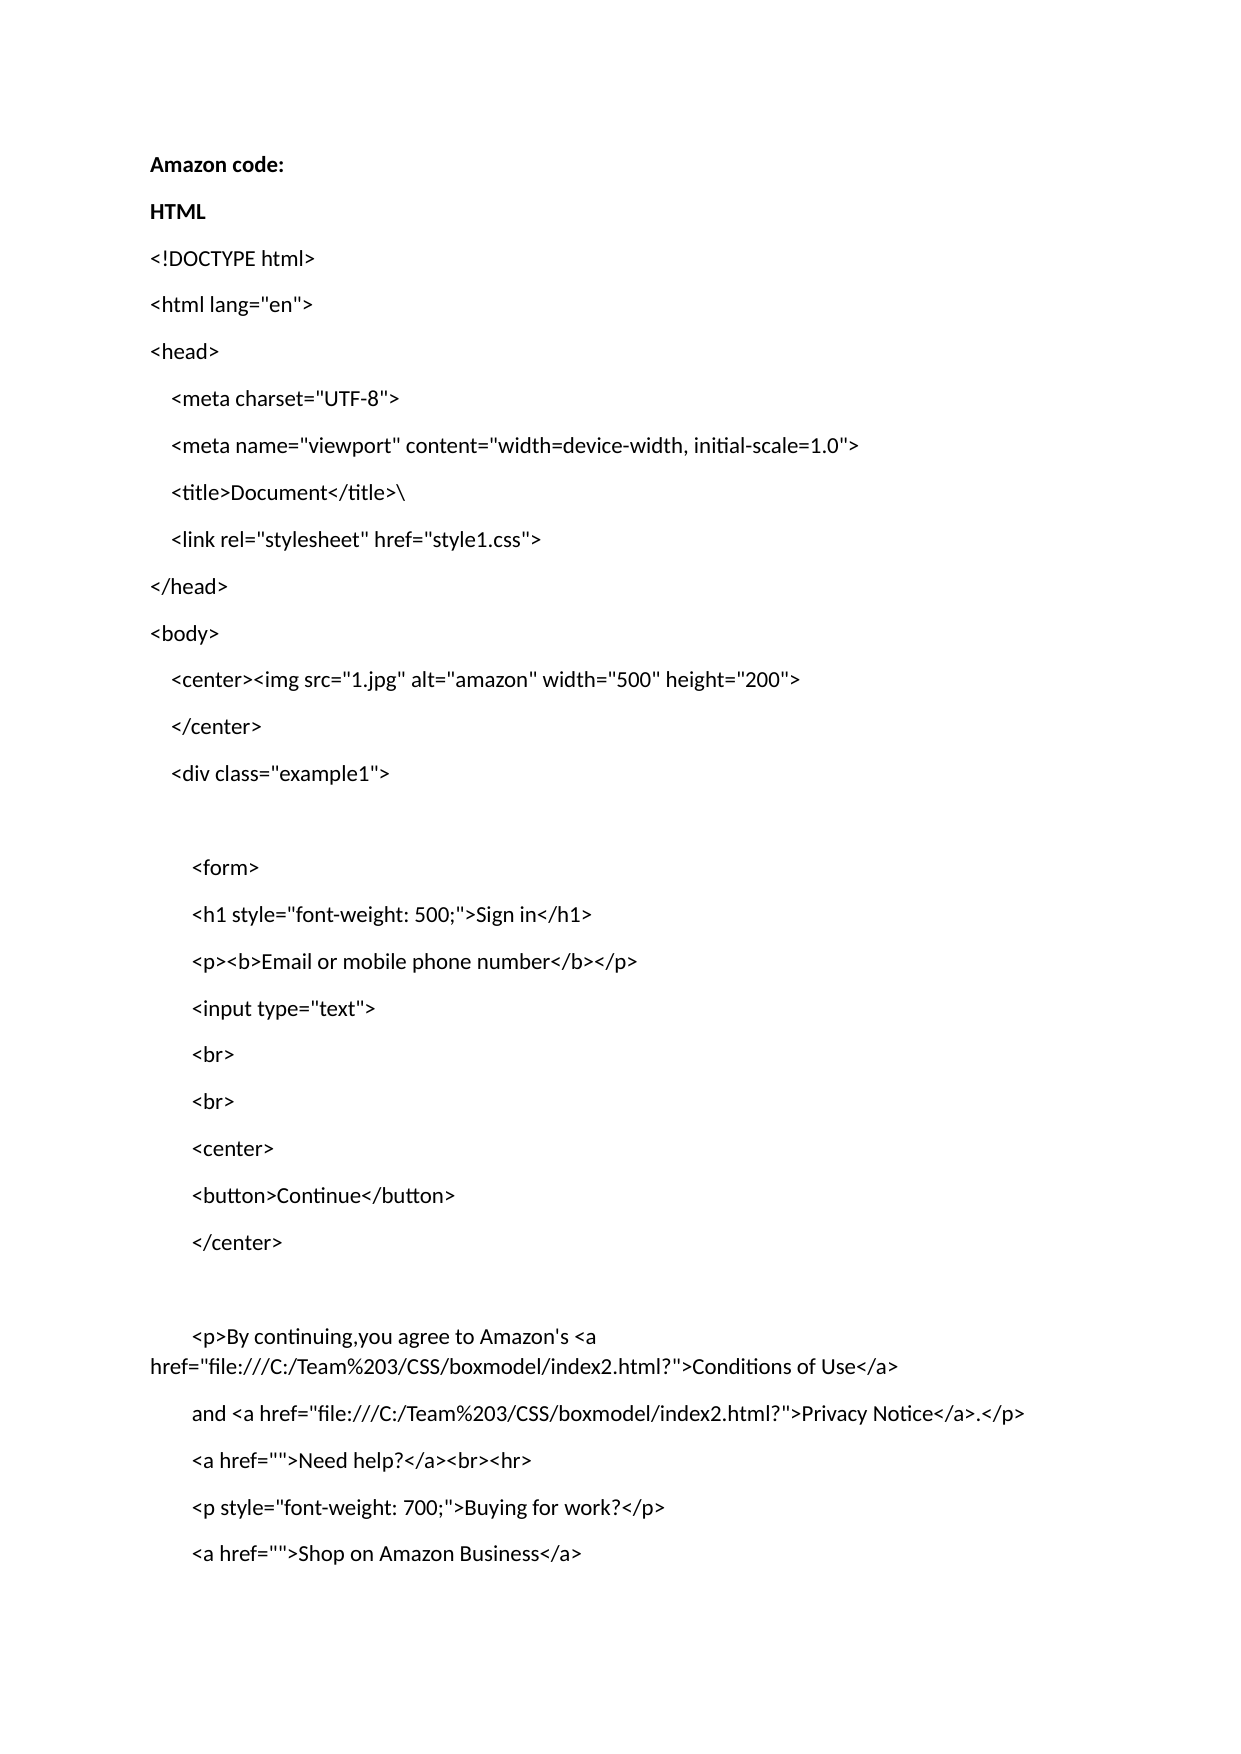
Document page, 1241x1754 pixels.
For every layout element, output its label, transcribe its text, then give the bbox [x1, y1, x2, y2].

text <body> [150, 619, 1090, 647]
text <p style="font-weight: 700;">Buying for work?</p> [150, 1493, 1090, 1521]
text <meta name="viewport" content="width=device-width, initial-scale=1.0"> [150, 431, 1090, 459]
text <br> [150, 1087, 1090, 1116]
text <head> [150, 337, 1090, 366]
text </head> [150, 572, 1090, 600]
text <h1 style="font-weight: 500;">Sign in</h1> [150, 900, 1090, 928]
text <button>Continue</button> [150, 1181, 1090, 1209]
text <html lang="en"> [150, 291, 1090, 319]
text <link rel="stylesheet" href="style1.css"> [150, 525, 1090, 553]
text <div class="example1"> [150, 759, 1090, 787]
text </center> [150, 1228, 1090, 1256]
text <br> [150, 1041, 1090, 1069]
text <title>Document</title>\ [150, 478, 1090, 506]
text <meta charset="UTF-8"> [150, 384, 1090, 412]
text <a href="">Shop on Amazon Business</a> [150, 1539, 1090, 1568]
text <a href="">Need help?</a><br><hr> [150, 1446, 1090, 1474]
text </center> [150, 712, 1090, 741]
text <center><img src="1.jpg" alt="amazon" width="500" height="200"> [150, 666, 1090, 694]
text <center> [150, 1134, 1090, 1162]
text Amazon code: [150, 150, 1090, 178]
text <form> [150, 853, 1090, 881]
text <p><b>Email or mobile phone number</b></p> [150, 947, 1090, 975]
text HTML [150, 197, 1090, 225]
text <p>By continuing,you agree to Amazon's <a href="file:///C:/Team%203/CSS/boxmodel/index2.html?">Conditions of Use</a> [150, 1322, 1090, 1380]
text <!DOCTYPE html> [150, 244, 1090, 272]
text <input type="text"> [150, 994, 1090, 1022]
text and <a href="file:///C:/Team%203/CSS/boxmodel/index2.html?">Privacy Notice</a>.</p> [150, 1399, 1090, 1427]
